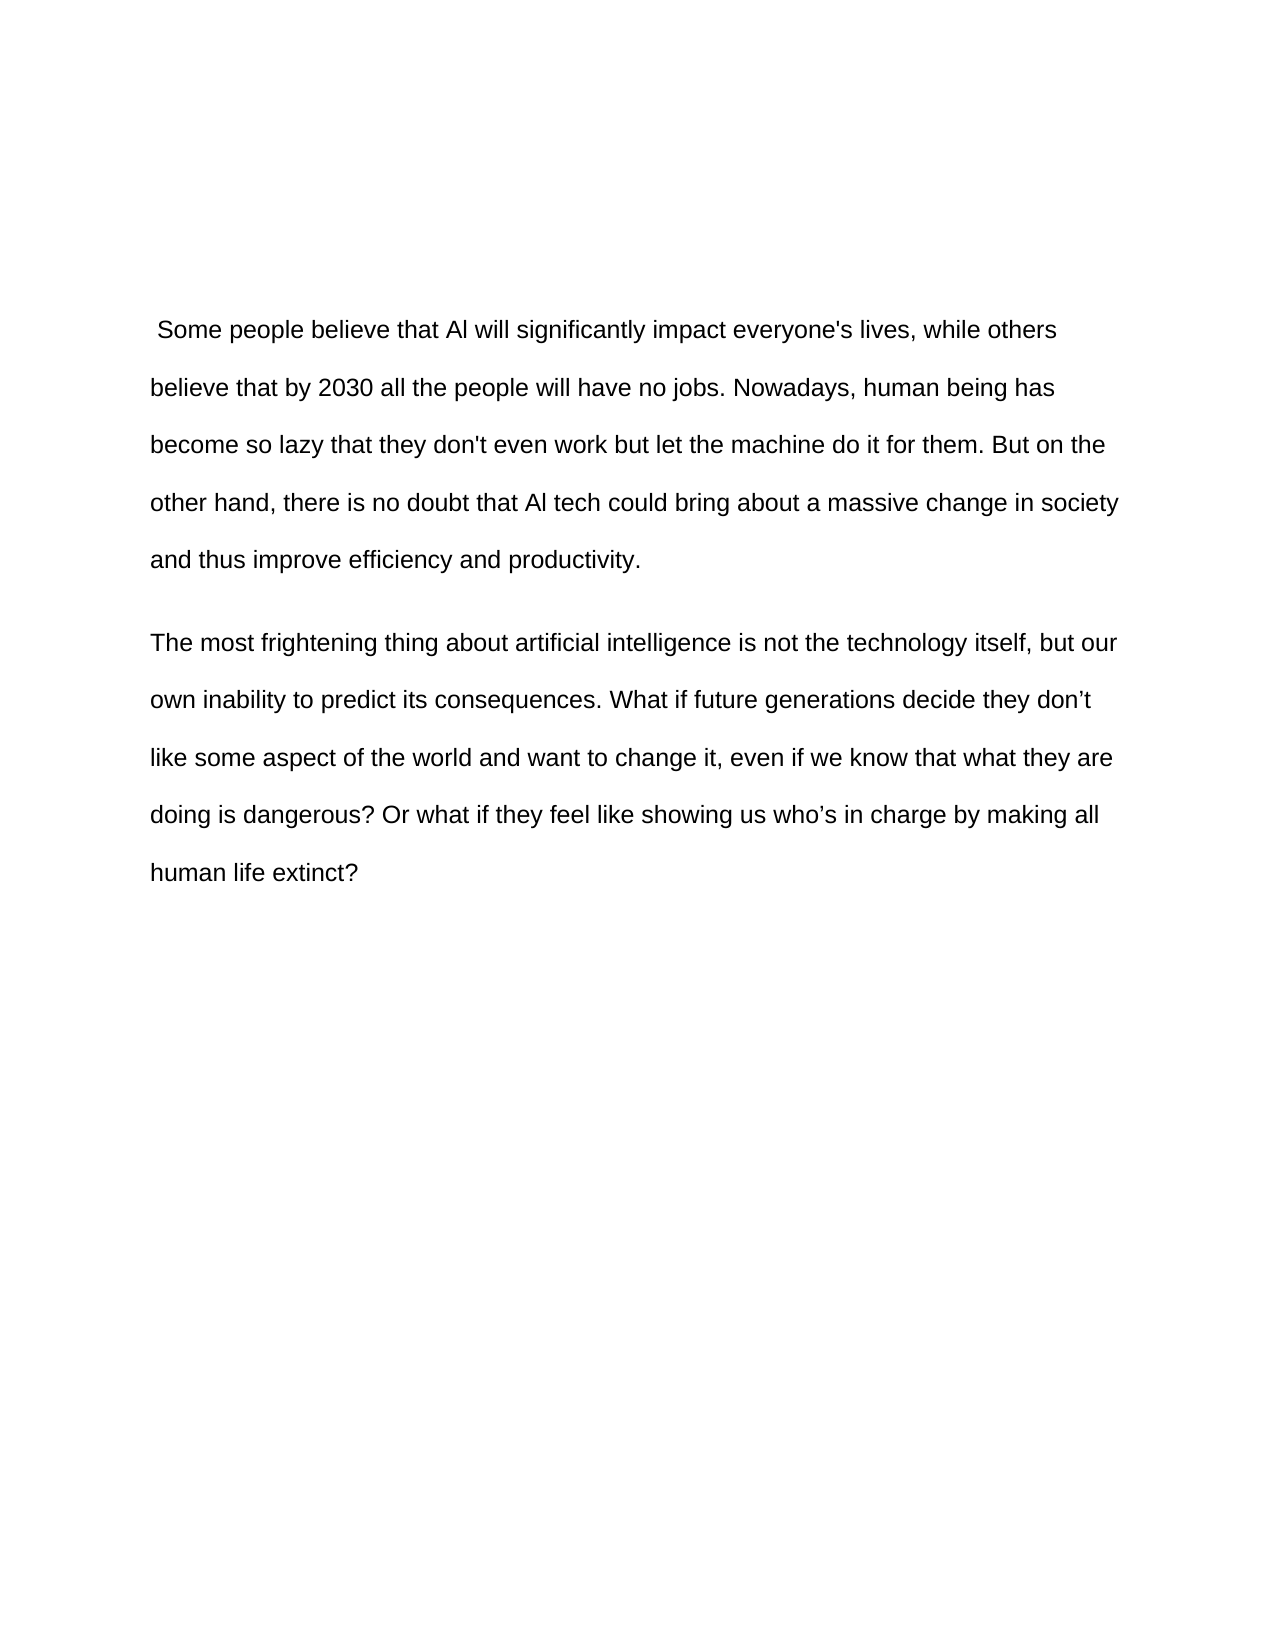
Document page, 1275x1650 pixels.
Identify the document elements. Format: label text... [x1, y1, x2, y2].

text The most frightening thing about artificial intelligence is not the technology itself, but our own inability to predict its consequences. What if future generations decide they don’t like some aspect of the world and want to change it, even if we know that what they are doing is dangerous? Or what if they feel like showing us who’s in charge by making all human life extinct? [150, 627, 1125, 886]
text Some people believe that Al will significantly impact everyone's lives, while others believe that by 2030 all the people will have no jobs. Nowadays, human being has become so lazy that they don't even work but let the machine do it for them. But on the other hand, there is no doubt that Al tech could bring about a massive change in society and thus improve efficiency and productivity. [150, 315, 1125, 574]
